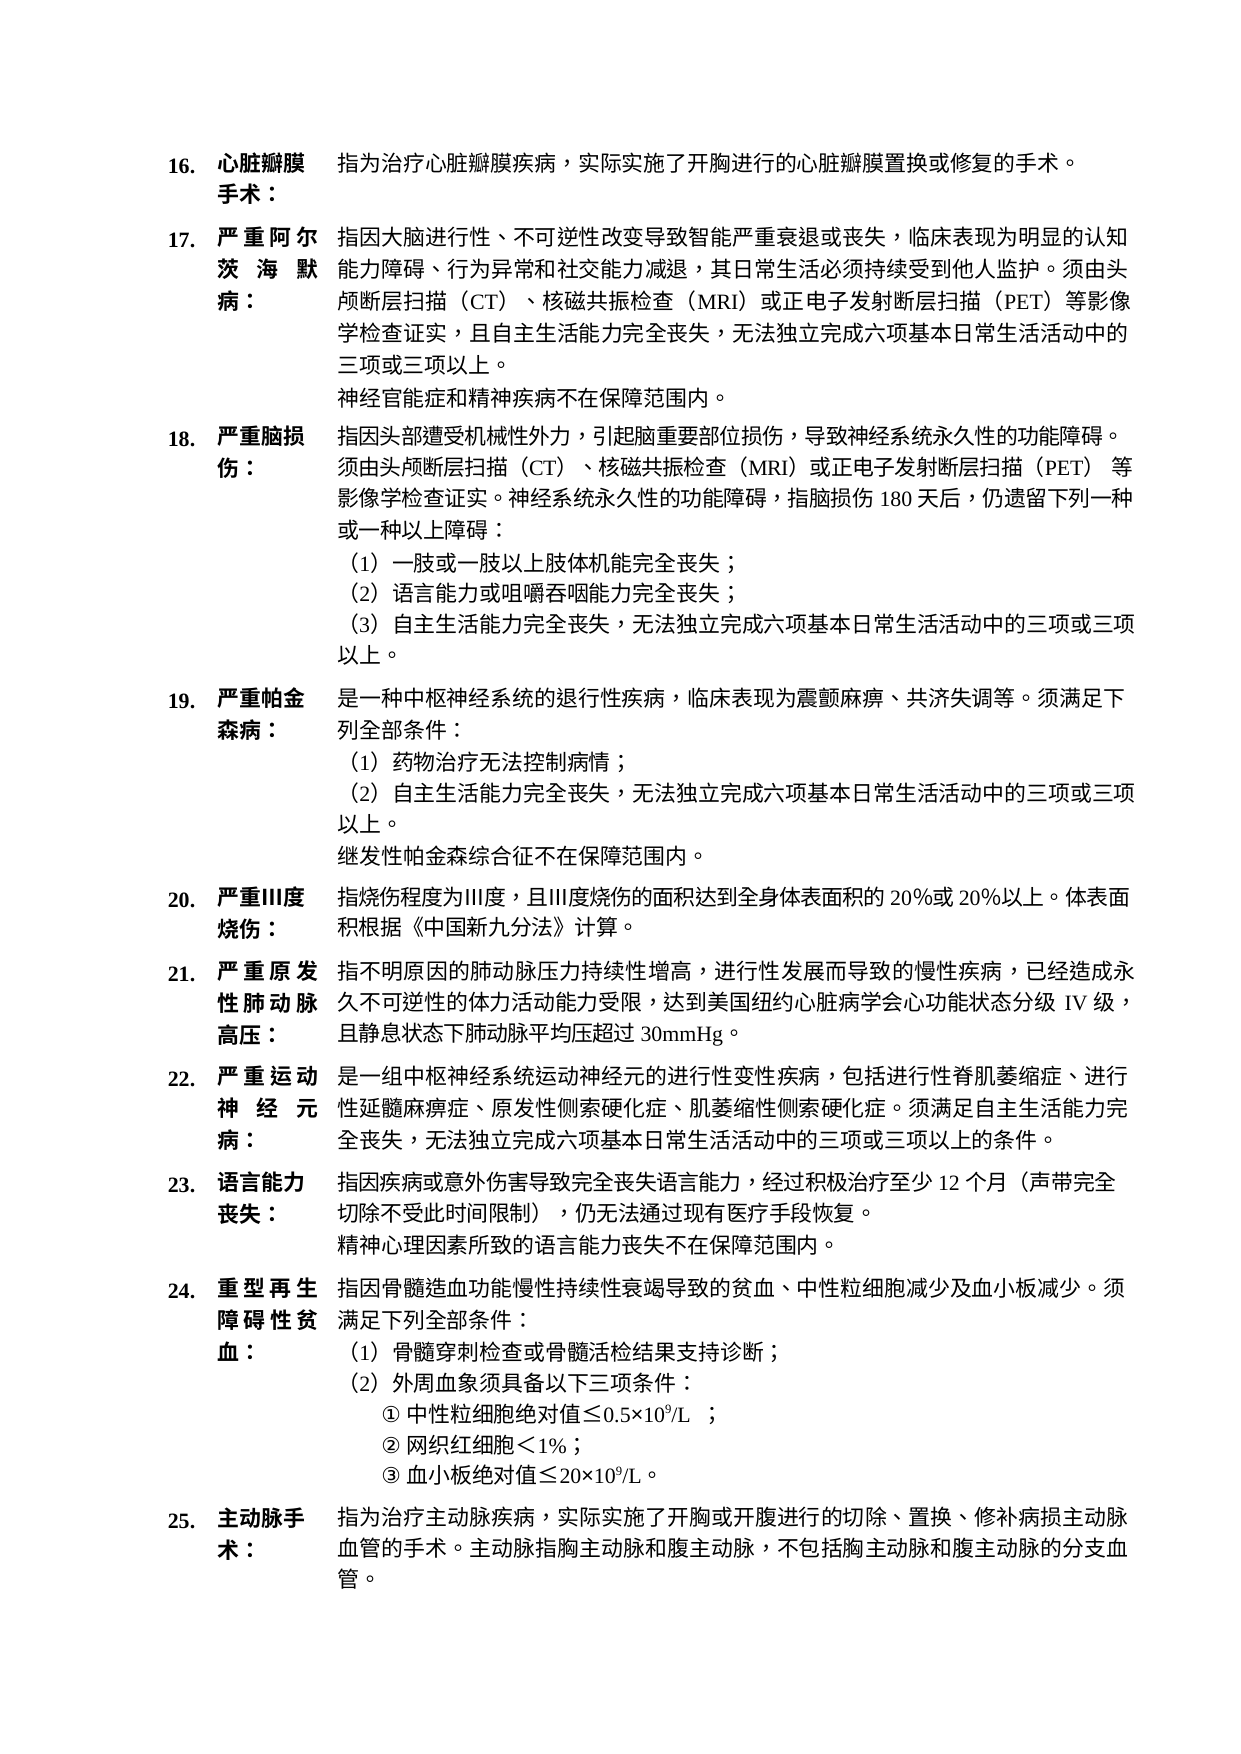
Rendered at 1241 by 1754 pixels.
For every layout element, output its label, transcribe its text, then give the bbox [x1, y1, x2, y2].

table_cell 24. [147, 1269, 206, 1500]
table_cell 19. [147, 679, 206, 878]
table_cell 严重脑损伤： [206, 418, 327, 679]
table_cell 指因头部遭受机械性外力，引起脑重要部位损伤，导致神经系统永久性的功能障碍。须由头颅断层扫描（CT）、核磁共振检查（MRI）或正电子发射断层扫描（PET） 等影像学检查证实。神经系统永久性的功能障碍，指脑损伤 180 天后，仍遗留下列一种或一种以上障碍： （1）一肢或一肢以上肢体机能完全丧失； （2）语言能力或咀嚼吞咽能力完全丧失； （3）自主生活能力完全丧失，无法独立完成六项基本日常生活活动中的三项或三项以上。 [328, 418, 1163, 679]
table_cell 指因骨髓造血功能慢性持续性衰竭导致的贫血、中性粒细胞减少及血小板减少。须满足下列全部条件： （1）骨髓穿刺检查或骨髓活检结果支持诊断； （2）外周血象须具备以下三项条件： ① 中性粒细胞绝对值≤0.5×109/L ； ② 网织红细胞＜1%； ③ 血小板绝对值≤20×109/L。 [328, 1269, 1163, 1500]
table_cell 是一组中枢神经系统运动神经元的进行性变性疾病，包括进行性脊肌萎缩症、进行性延髓麻痹症、原发性侧索硬化症、肌萎缩性侧索硬化症。须满足自主生活能力完全丧失，无法独立完成六项基本日常生活活动中的三项或三项以上的条件。 [328, 1059, 1163, 1163]
table_cell 指因疾病或意外伤害导致完全丧失语言能力，经过积极治疗至少 12 个月（声带完全切除不受此时间限制），仍无法通过现有医疗手段恢复。 精神心理因素所致的语言能力丧失不在保障范围内。 [328, 1164, 1163, 1269]
table_cell 语言能力丧失： [206, 1164, 327, 1269]
table_cell 18. [147, 418, 206, 679]
table_cell 22. [147, 1059, 206, 1163]
table_header 心脏瓣膜 手术： [206, 154, 327, 218]
table_cell 20. [147, 878, 206, 952]
table_cell 21. [147, 953, 206, 1059]
table_cell 严重帕金森病： [206, 679, 327, 878]
table_cell 指为治疗主动脉疾病，实际实施了开胸或开腹进行的切除、置换、修补病损主动脉血管的手术。主动脉指胸主动脉和腹主动脉，不包括胸主动脉和腹主动脉的分支血管。 [328, 1500, 1163, 1595]
table_header 16. [147, 154, 206, 218]
table_cell 是一种中枢神经系统的退行性疾病，临床表现为震颤麻痹、共济失调等。须满足下列全部条件： （1）药物治疗无法控制病情； （2）自主生活能力完全丧失，无法独立完成六项基本日常生活活动中的三项或三项以上。 继发性帕金森综合征不在保障范围内。 [328, 679, 1163, 878]
table_cell 17. [147, 218, 206, 417]
table_cell 严重阿尔茨 海 默病： [206, 218, 327, 417]
table_cell 指烧伤程度为Ⅲ度，且Ⅲ度烧伤的面积达到全身体表面积的 20％或 20％以上。体表面积根据《中国新九分法》计算。 [328, 878, 1163, 952]
table_cell 严重原发性肺动脉高压： [206, 953, 327, 1059]
table_cell 严重Ⅲ度烧伤： [206, 878, 327, 952]
table_cell 指不明原因的肺动脉压力持续性增高，进行性发展而导致的慢性疾病，已经造成永久不可逆性的体力活动能力受限，达到美国纽约心脏病学会心功能状态分级 IV 级， 且静息状态下肺动脉平均压超过 30mmHg。 [328, 953, 1163, 1059]
table_cell 重型再生障碍性贫血： [206, 1269, 327, 1500]
table_cell 主动脉手术： [206, 1500, 327, 1595]
table_cell 指因大脑进行性、不可逆性改变导致智能严重衰退或丧失，临床表现为明显的认知能力障碍、行为异常和社交能力减退，其日常生活必须持续受到他人监护。须由头颅断层扫描（CT）、核磁共振检查（MRI）或正电子发射断层扫描（PET）等影像学检查证实，且自主生活能力完全丧失，无法独立完成六项基本日常生活活动中的三项或三项以上。 神经官能症和精神疾病不在保障范围内。 [328, 218, 1163, 417]
table_cell 25. [147, 1500, 206, 1595]
table_cell 23. [147, 1164, 206, 1269]
table_cell 严重运动神 经 元病： [206, 1059, 327, 1163]
table_header 指为治疗心脏瓣膜疾病，实际实施了开胸进行的心脏瓣膜置换或修复的手术。 [328, 154, 1163, 218]
